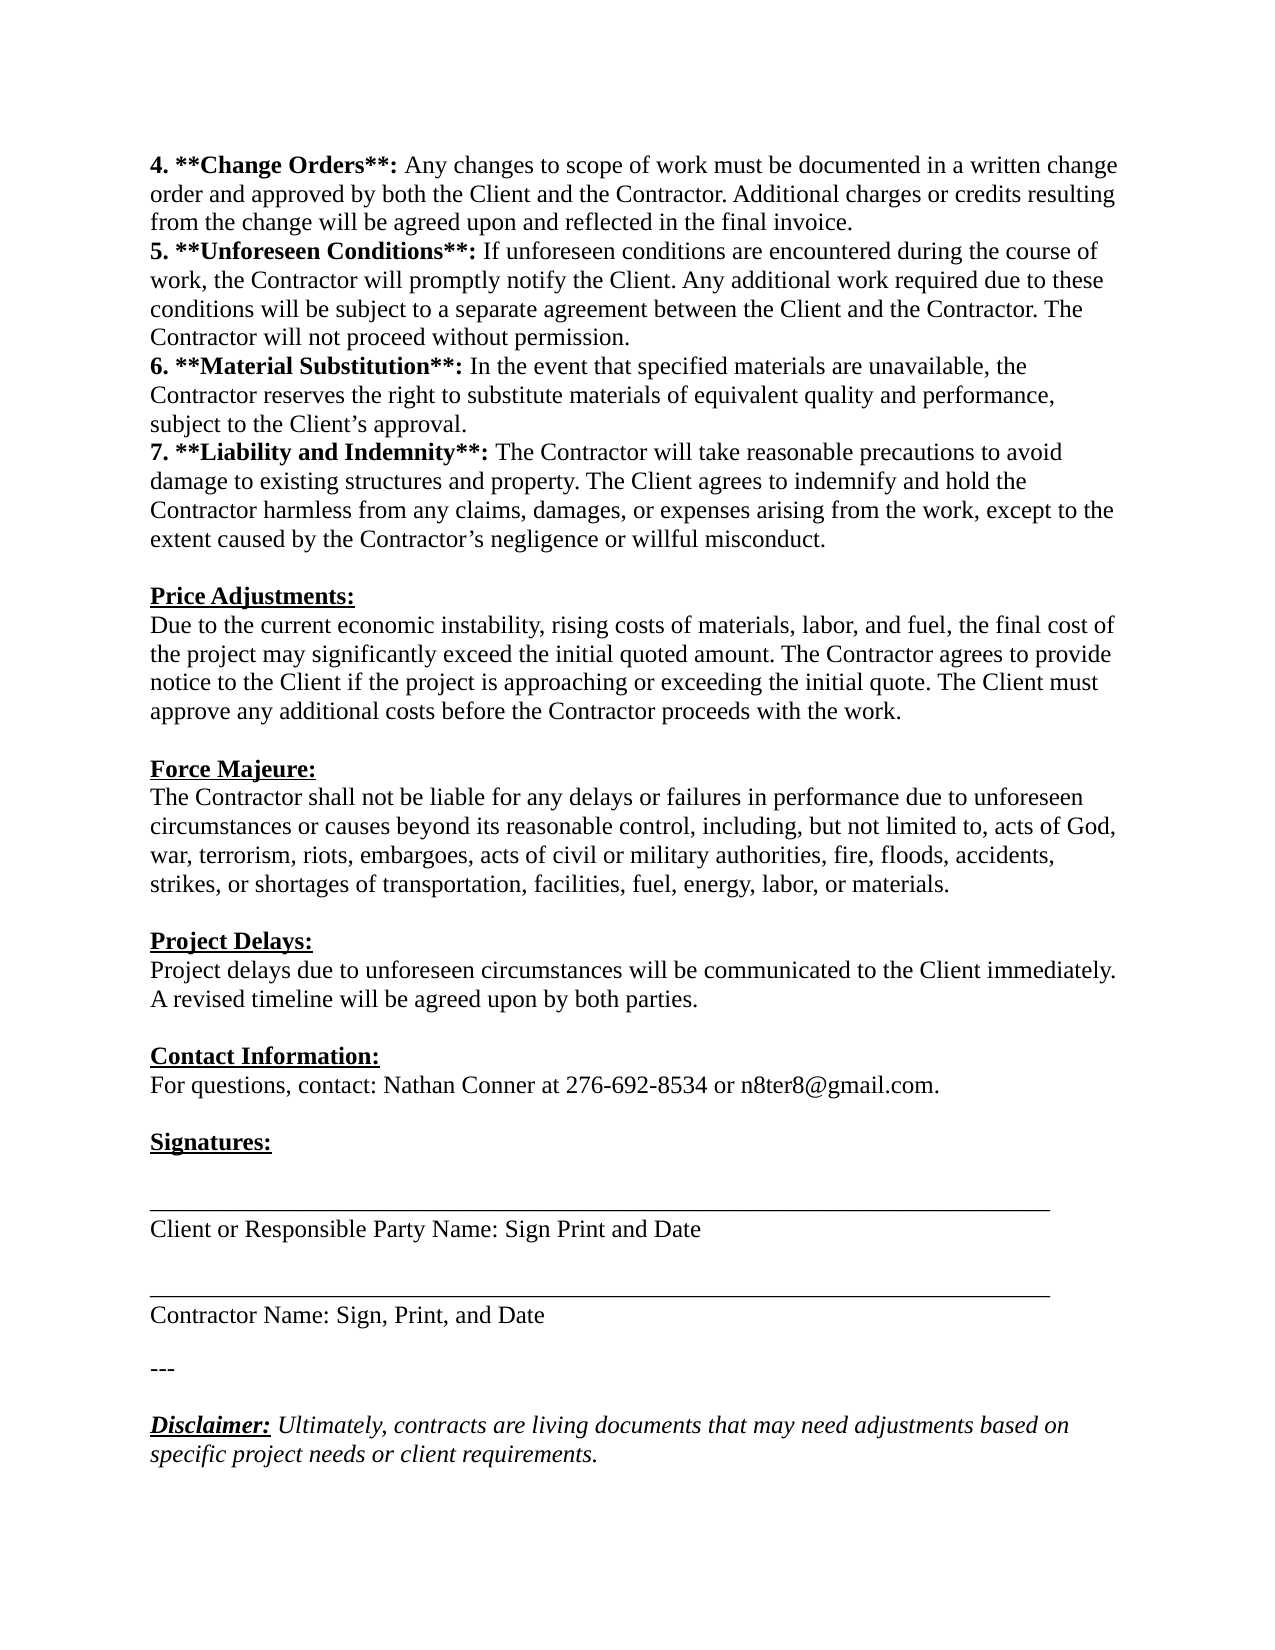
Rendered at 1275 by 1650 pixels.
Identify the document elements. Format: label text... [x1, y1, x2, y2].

text Due to the current economic instability, rising costs of materials, labor, and fuel, the final cost of the project may significantly exceed the initial quoted amount. The Contractor agrees to provide notice to the Client if the project is approaching or exceeding the initial quote. The Client must approve any additional costs before the Contractor proceeds with the work. [150, 610, 1125, 725]
text --- [150, 1353, 1125, 1382]
text For questions, contact: Nathan Conner at 276-692-8534 or n8ter8@gmail.com. [150, 1070, 1125, 1099]
text Project delays due to unforeseen circumstances will be communicated to the Client immediately. A revised timeline will be agreed upon by both parties. [150, 955, 1125, 1012]
text 4. **Change Orders**: Any changes to scope of work must be documented in a written change order and approved by both the Client and the Contractor. Additional charges or credits resulting from the change will be agreed upon and reflected in the final invoice. [150, 150, 1125, 236]
text Price Adjustments: [150, 581, 1125, 610]
text Client or Responsible Party Name: Sign Print and Date [150, 1214, 1125, 1242]
text Project Delays: [150, 926, 1125, 955]
text Signatures: [150, 1127, 1125, 1156]
text 6. **Material Substitution**: In the event that specified materials are unavailable, the Contractor reserves the right to substitute materials of equivalent quality and performance, subject to the Client’s approval. [150, 351, 1125, 437]
text 5. **Unforeseen Conditions**: If unforeseen conditions are encountered during the course of work, the Contractor will promptly notify the Client. Any additional work required due to these conditions will be subject to a separate agreement between the Client and the Contractor. The Contractor will not proceed without permission. [150, 236, 1125, 351]
text Contractor Name: Sign, Print, and Date [150, 1300, 1125, 1329]
text 7. **Liability and Indemnity**: The Contractor will take reasonable precautions to avoid damage to existing structures and property. The Client agrees to indemnify and hold the Contractor harmless from any claims, damages, or expenses arising from the work, except to the extent caused by the Contractor’s negligence or willful misconduct. [150, 437, 1125, 552]
text ________________________________________________________________________ [150, 1185, 1125, 1214]
text Contact Information: [150, 1041, 1125, 1070]
text Force Majeure: [150, 754, 1125, 782]
text Disclaimer: Ultimately, contracts are living documents that may need adjustments based on specific project needs or client requirements. [150, 1410, 1125, 1468]
text The Contractor shall not be liable for any delays or failures in performance due to unforeseen circumstances or causes beyond its reasonable control, including, but not limited to, acts of God, war, terrorism, riots, embargoes, acts of civil or military authorities, fire, floods, accidents, strikes, or shortages of transportation, facilities, fuel, energy, labor, or materials. [150, 782, 1125, 897]
text ________________________________________________________________________ [150, 1271, 1125, 1300]
